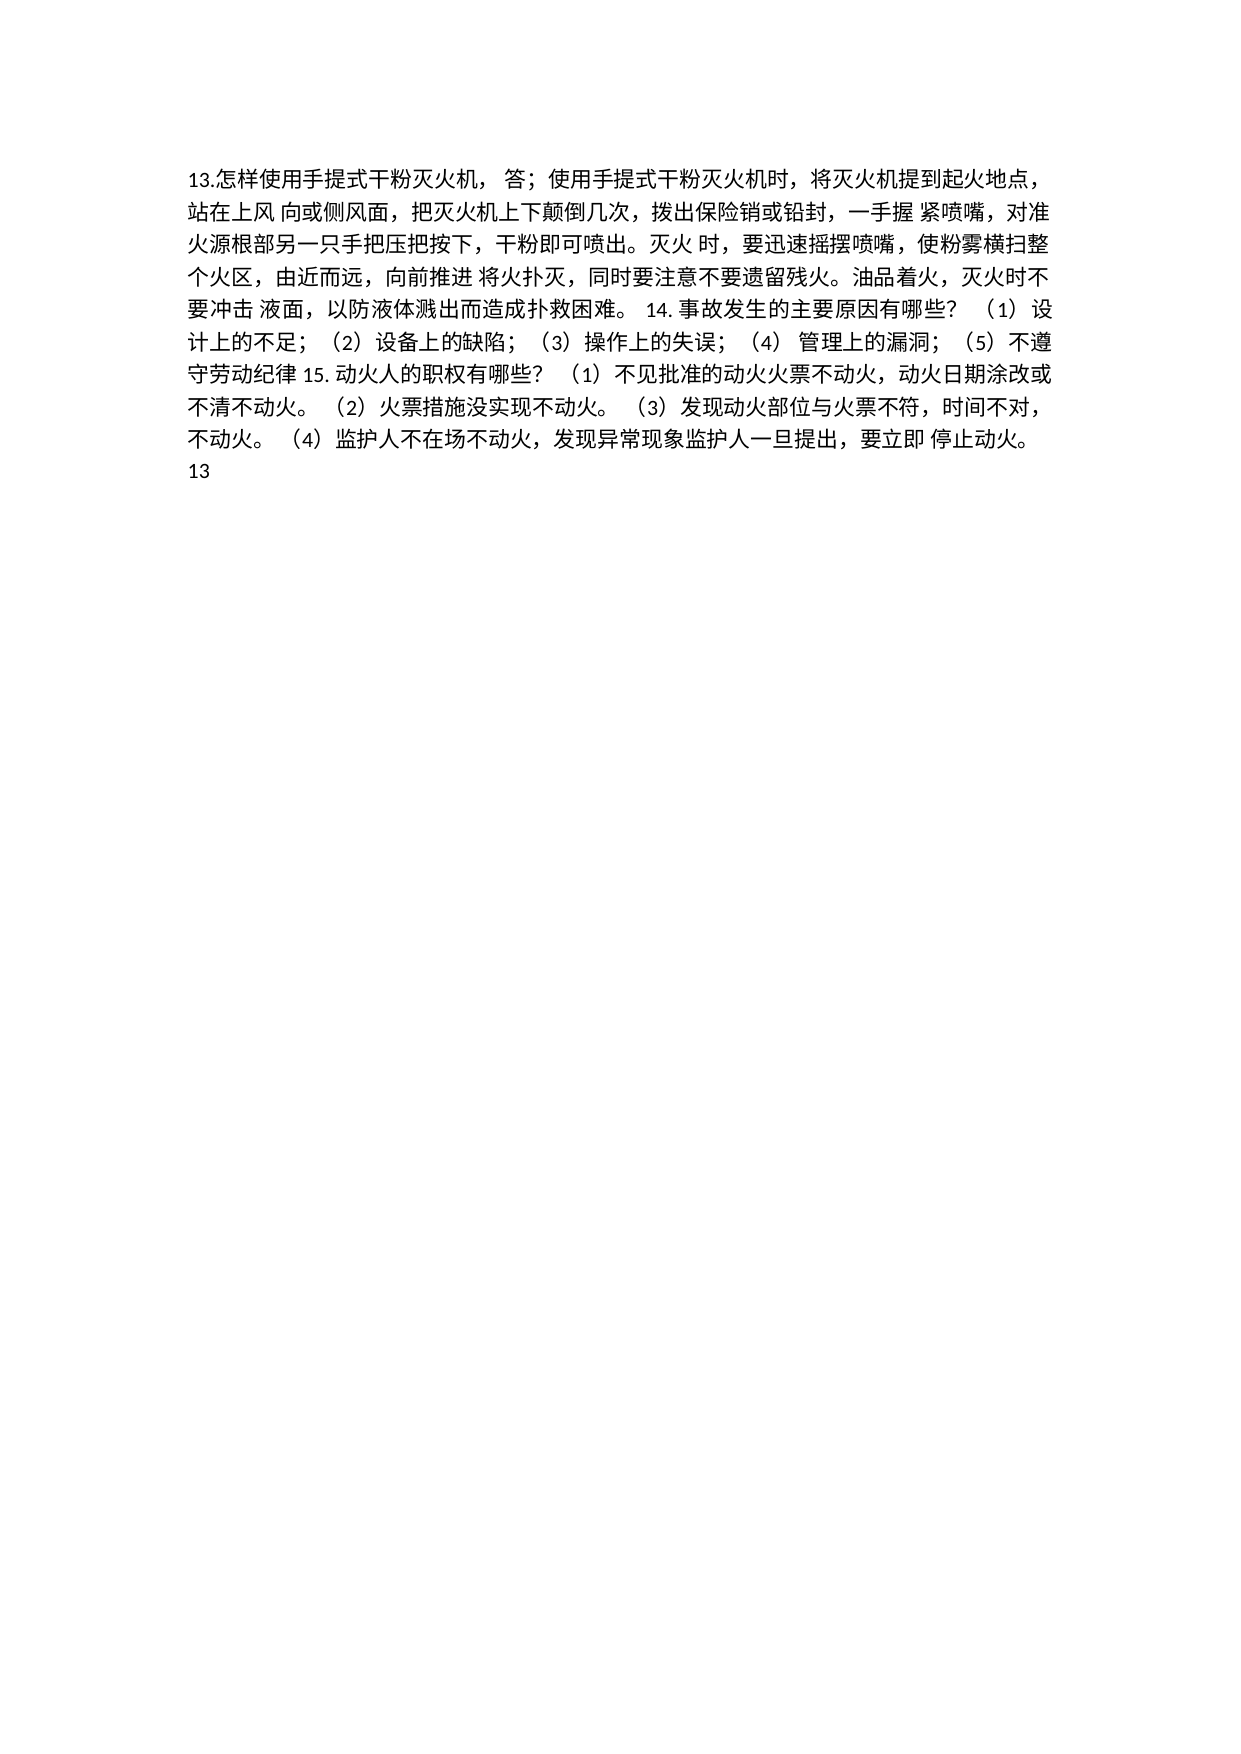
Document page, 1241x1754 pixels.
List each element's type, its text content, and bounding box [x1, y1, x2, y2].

text 13 [187, 454, 1053, 487]
text 13.怎样使用手提式干粉灭火机， 答；使用手提式干粉灭火机时，将灭火机提到起火地点，站在上风 向或侧风面，把灭火机上下颠倒几次，拨出保险销或铅封，一手握 紧喷嘴，对准火源根部另一只手把压把按下，干粉即可喷出。灭火 时，要迅速摇摆喷嘴，使粉雾横扫整个火区，由近而远，向前推进 将火扑灭，同时要注意不要遗留残火。油品着火，灭火时不要冲击 液面，以防液体溅出而造成扑救困难。 14. 事故发生的主要原因有哪些？ （1）设计上的不足；（2）设备上的缺陷；（3）操作上的失误；（4） 管理上的漏洞；（5）不遵守劳动纪律 15. 动火人的职权有哪些？ （1）不见批准的动火火票不动火，动火日期涂改或不清不动火。 （2）火票措施没实现不动火。 （3）发现动火部位与火票不符，时间不对，不动火。 （4）监护人不在场不动火，发现异常现象监护人一旦提出，要立即 停止动火。 [187, 162, 1053, 454]
